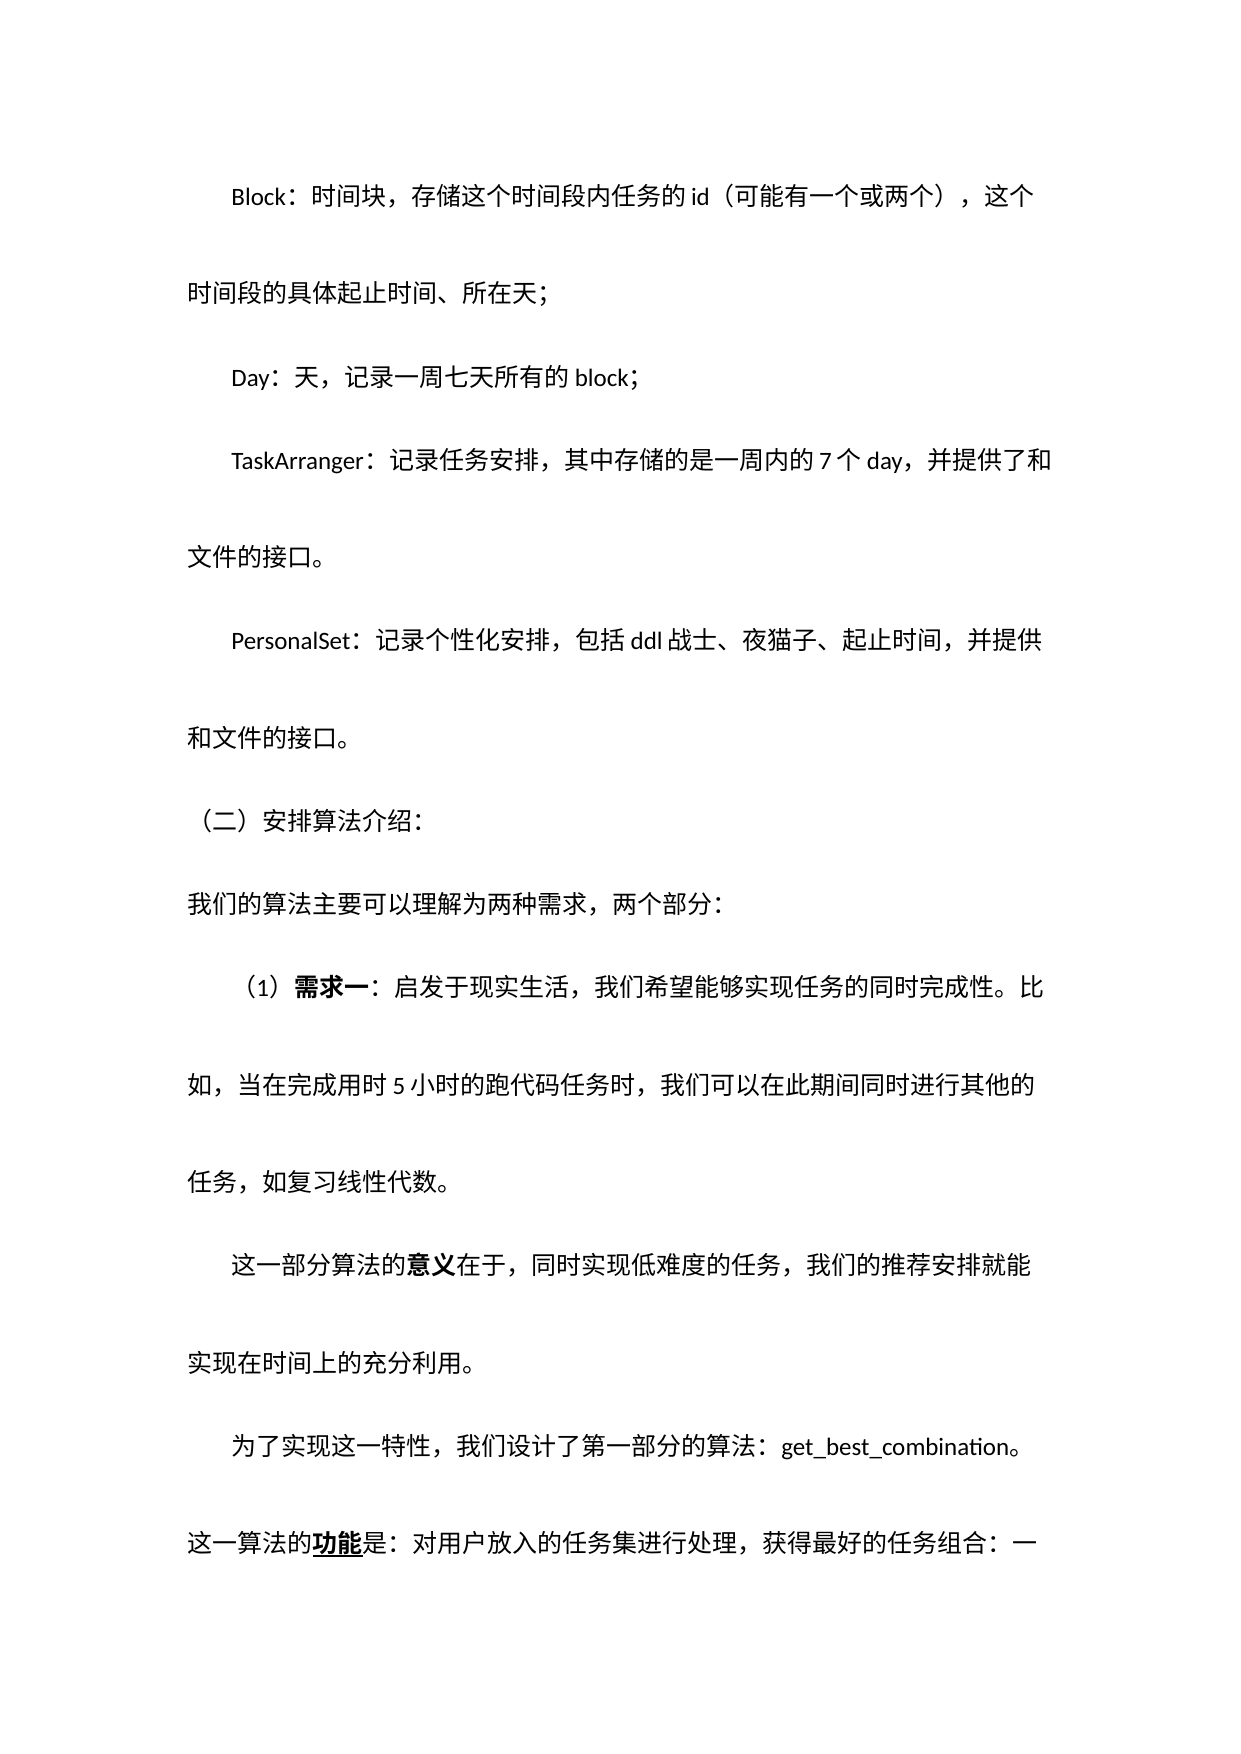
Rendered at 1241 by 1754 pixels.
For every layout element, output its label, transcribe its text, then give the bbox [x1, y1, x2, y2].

list Block：时间块，存储这个时间段内任务的id（可能有一个或两个），这个时间段的具体起止时间、所在天； [187, 162, 1053, 324]
list PersonalSet：记录个性化安排，包括ddl战士、夜猫子、起止时间，并提供和文件的接口。 [187, 606, 1053, 769]
list 我们的算法主要可以理解为两种需求，两个部分： [187, 870, 1053, 935]
list Day：天，记录一周七天所有的block； [187, 343, 1053, 408]
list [187, 1412, 1053, 1574]
list （1）需求一：启发于现实生活，我们希望能够实现任务的同时完成性。比如，当在完成用时5小时的跑代码任务时，我们可以在此期间同时进行其他的任务，如复习线性代数。 [187, 953, 1053, 1213]
list 安排算法介绍： [187, 787, 1053, 852]
list 这一部分算法的意义在于，同时实现低难度的任务，我们的推荐安排就能实现在时间上的充分利用。 [187, 1231, 1053, 1394]
list TaskArranger：记录任务安排，其中存储的是一周内的7个day，并提供了和文件的接口。 [187, 426, 1053, 588]
